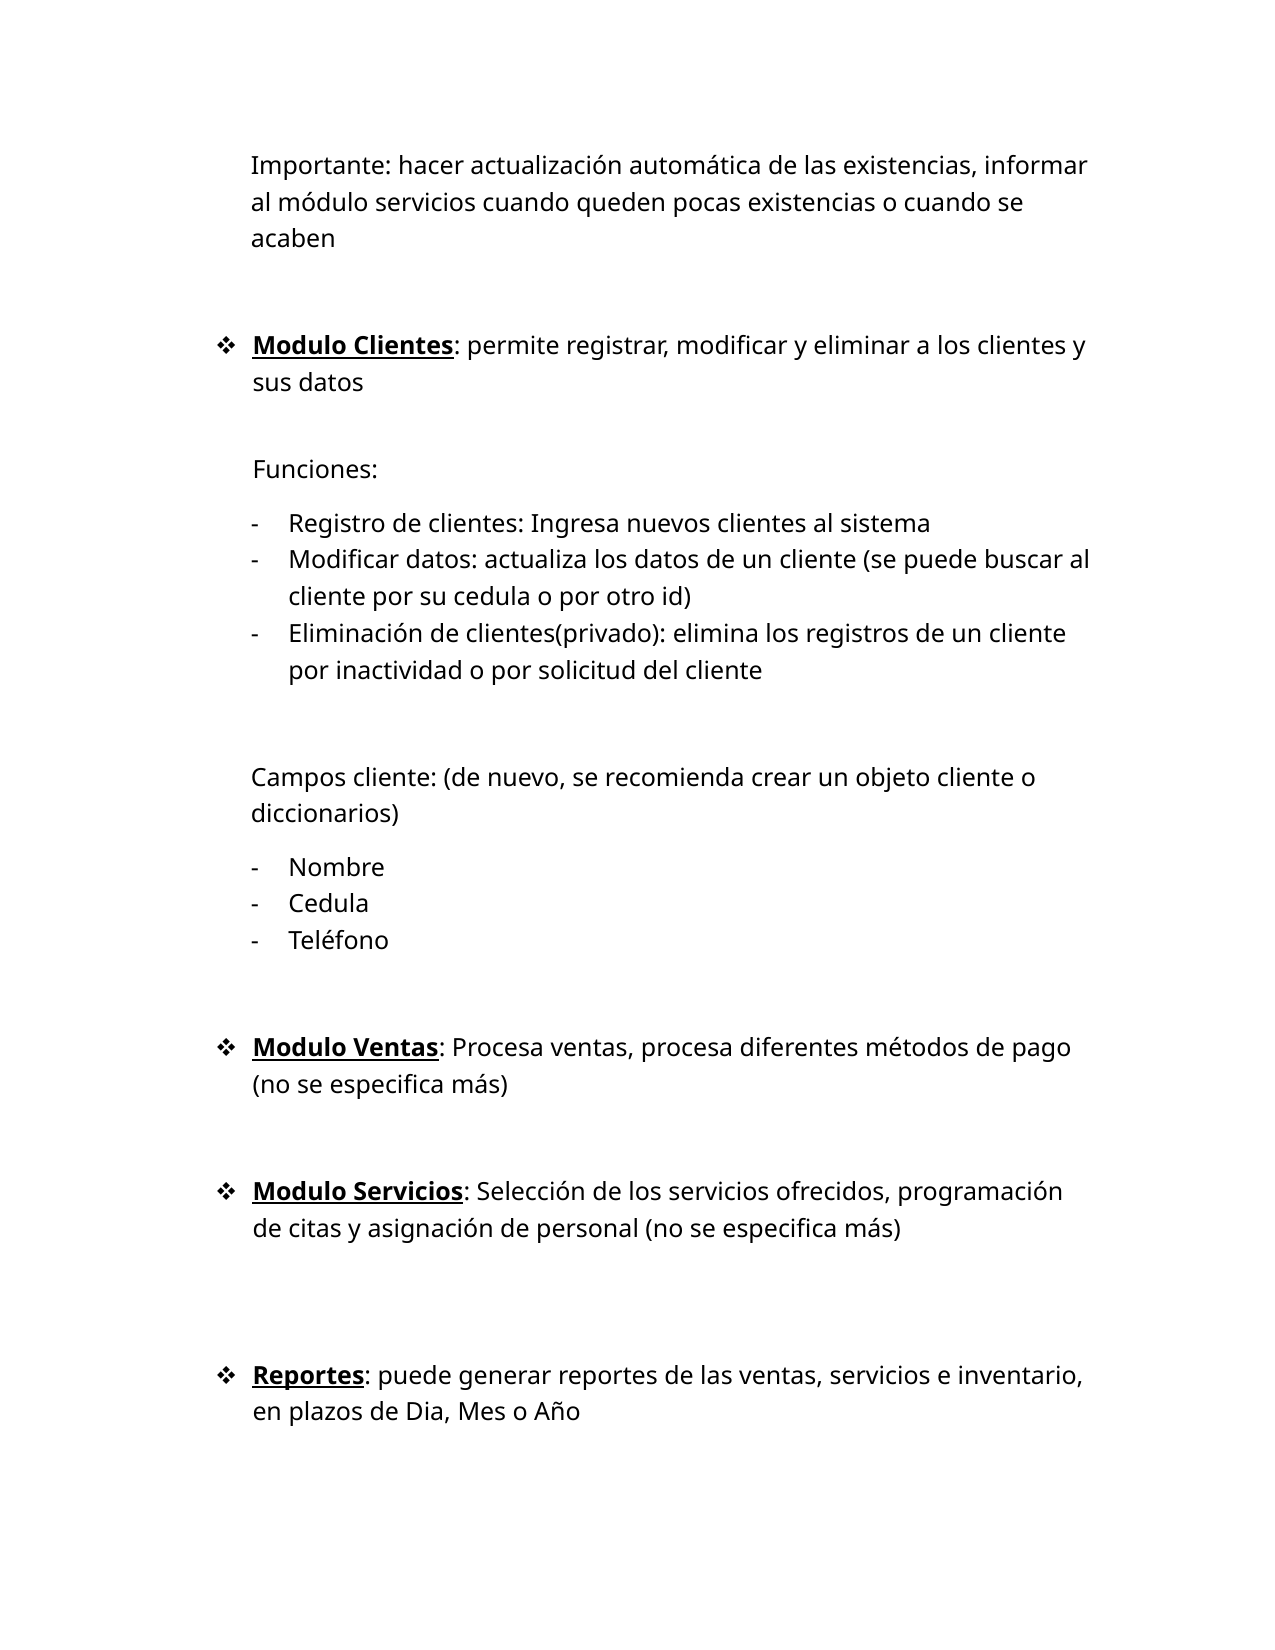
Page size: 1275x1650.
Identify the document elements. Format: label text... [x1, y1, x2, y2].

list Eliminación de clientes(privado): elimina los registros de un cliente por inactividad o por solicitud del cliente [251, 616, 1098, 686]
list Cedula [251, 886, 1098, 920]
list Modulo Servicios: Selección de los servicios ofrecidos, programación de citas y asignación de personal (no se especifica más) [215, 1173, 1098, 1244]
text Importante: hacer actualización automática de las existencias, informar al módulo servicios cuando queden pocas existencias o cuando se acaben [251, 148, 1098, 255]
list Registro de clientes: Ingresa nuevos clientes al sistema [251, 505, 1098, 539]
list Nombre [251, 849, 1098, 883]
list Teléfono [251, 923, 1098, 957]
list Modulo Ventas: Procesa ventas, procesa diferentes métodos de pago (no se especifica más) [215, 1030, 1098, 1101]
text Campos cliente: (de nuevo, se recomienda crear un objeto cliente o diccionarios) [251, 759, 1098, 830]
text Funciones: [252, 452, 1098, 486]
list Modificar datos: actualiza los datos de un cliente (se puede buscar al cliente por su cedula o por otro id) [251, 542, 1098, 613]
list Reportes: puede generar reportes de las ventas, servicios e inventario, en plazos de Dia, Mes o Año [215, 1357, 1098, 1428]
list Modulo Clientes: permite registrar, modificar y eliminar a los clientes y sus datos [215, 328, 1098, 433]
